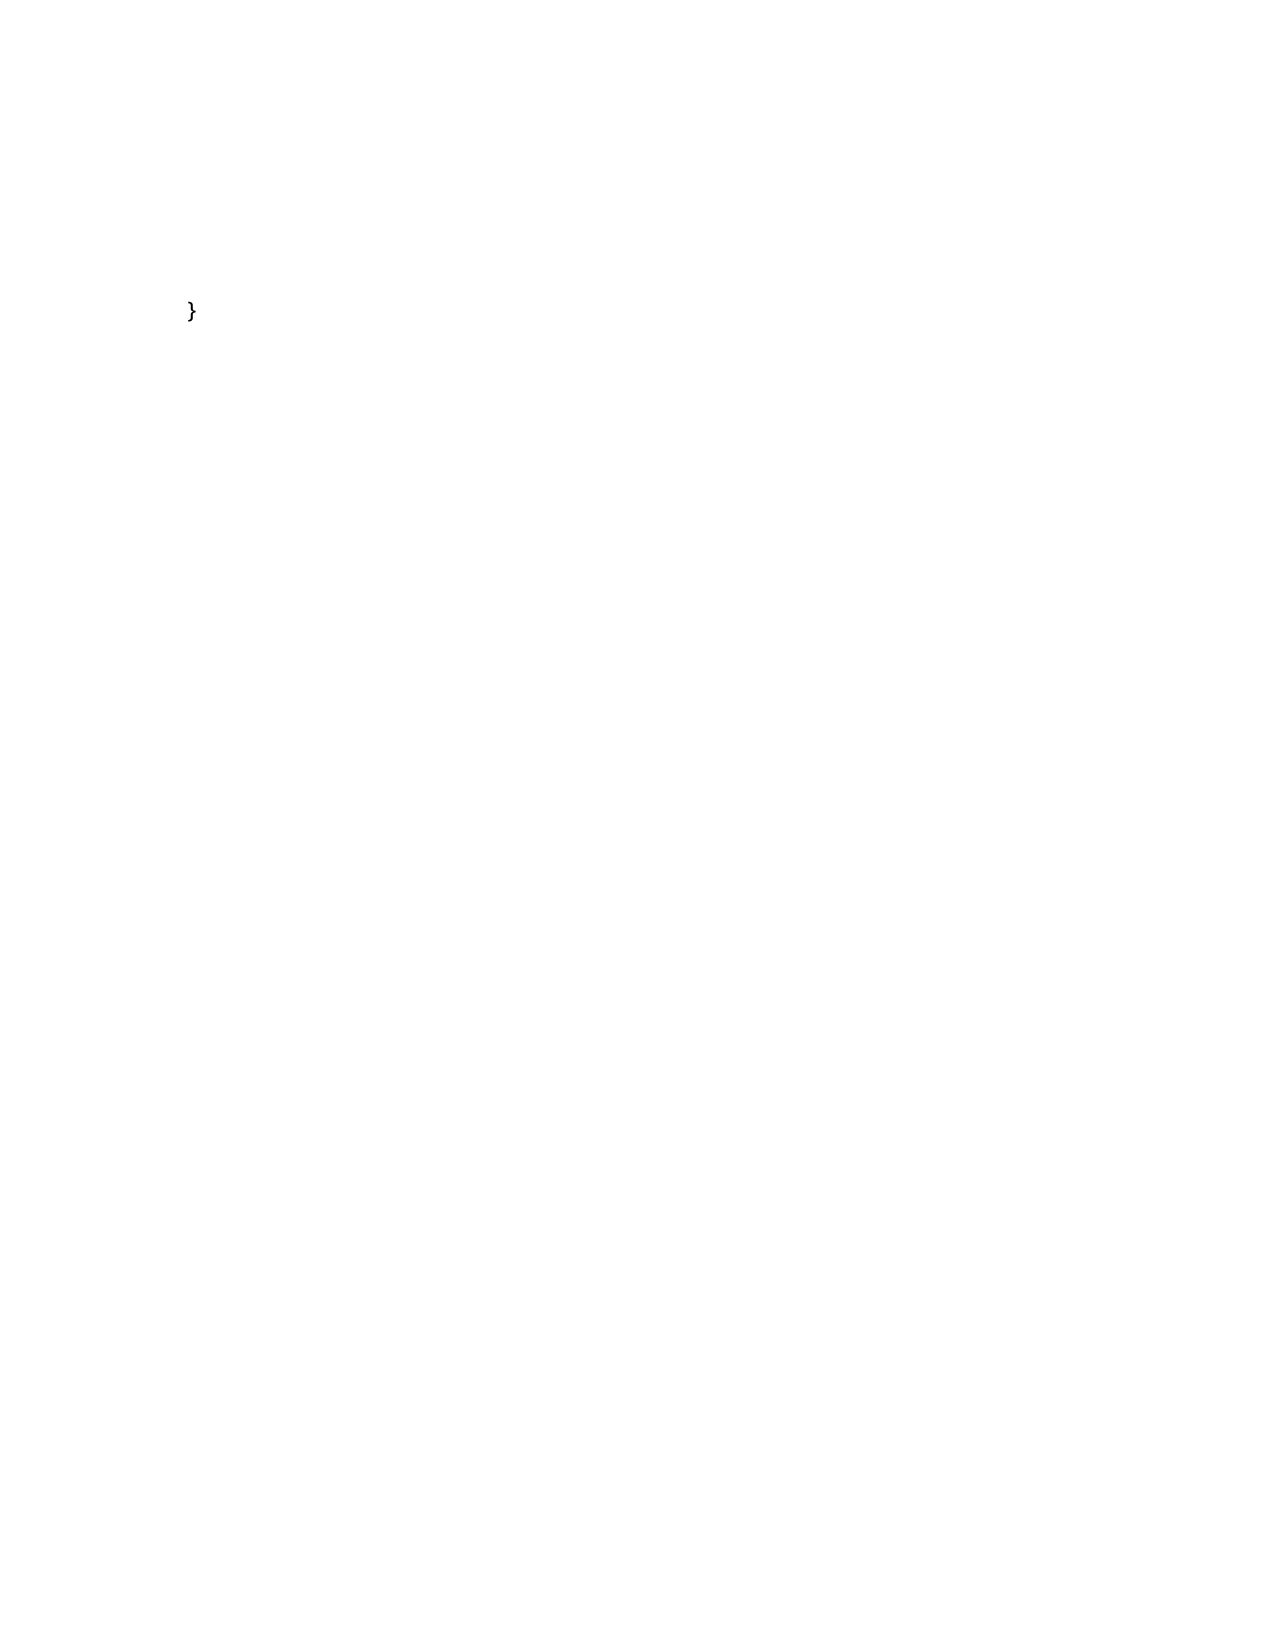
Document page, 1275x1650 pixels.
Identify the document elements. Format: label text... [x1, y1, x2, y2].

text } [187, 294, 1087, 325]
